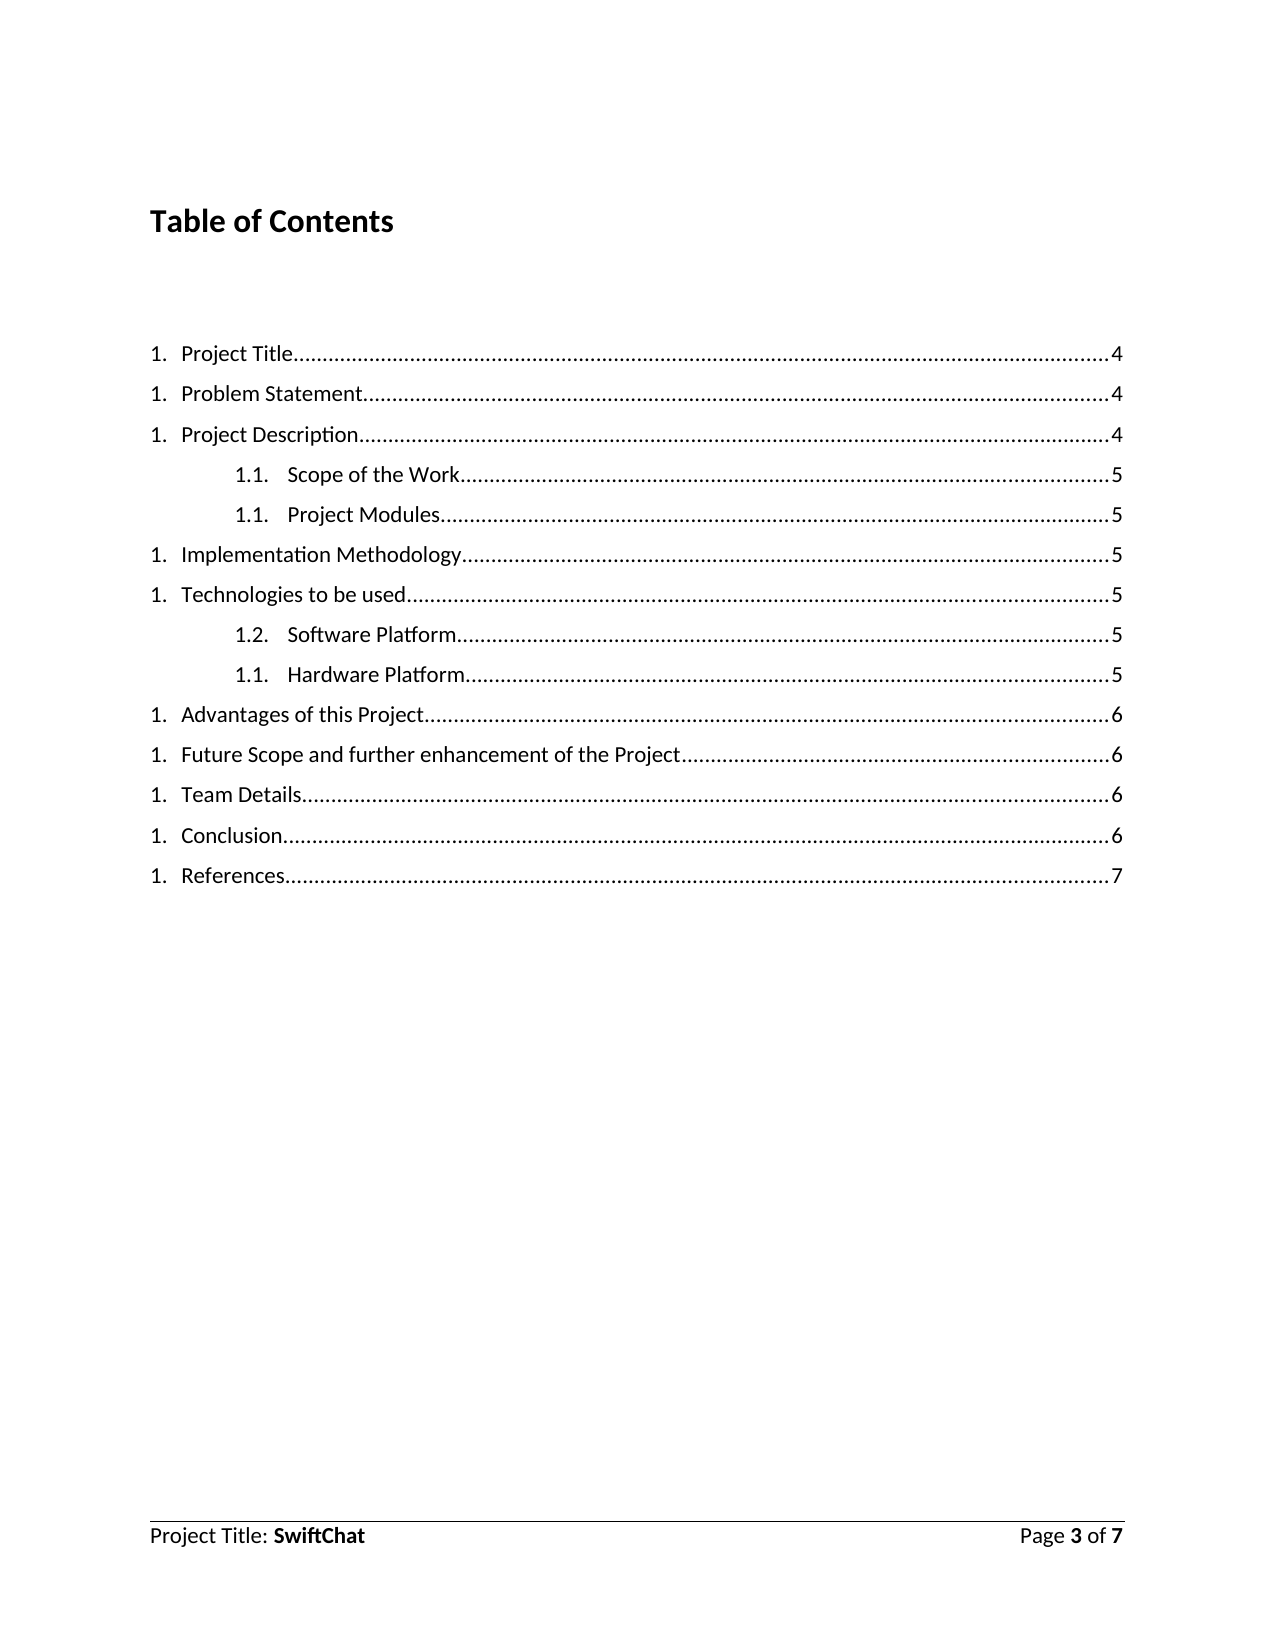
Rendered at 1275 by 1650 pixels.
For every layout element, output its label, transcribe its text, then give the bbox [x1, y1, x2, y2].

list Technologies to be used 5 [150, 580, 1125, 608]
list Conclusion 6 [150, 821, 1125, 849]
list Scope of the Work 5 [228, 460, 1125, 488]
list Software Platform 5 [228, 620, 1125, 648]
list Problem Statement 4 [150, 379, 1125, 408]
subtitle Table of Contents [150, 200, 1125, 241]
list Project Description 4 [150, 420, 1125, 448]
list Hardware Platform 5 [228, 660, 1125, 688]
list Project Modules 5 [228, 500, 1125, 528]
list Implementation Methodology 5 [150, 540, 1125, 568]
list Future Scope and further enhancement of the Project 6 [150, 741, 1125, 768]
list Project Title 4 [150, 339, 1125, 367]
list References 7 [150, 861, 1125, 889]
list Advantages of this Project 6 [150, 700, 1125, 728]
list Team Details 6 [150, 781, 1125, 809]
